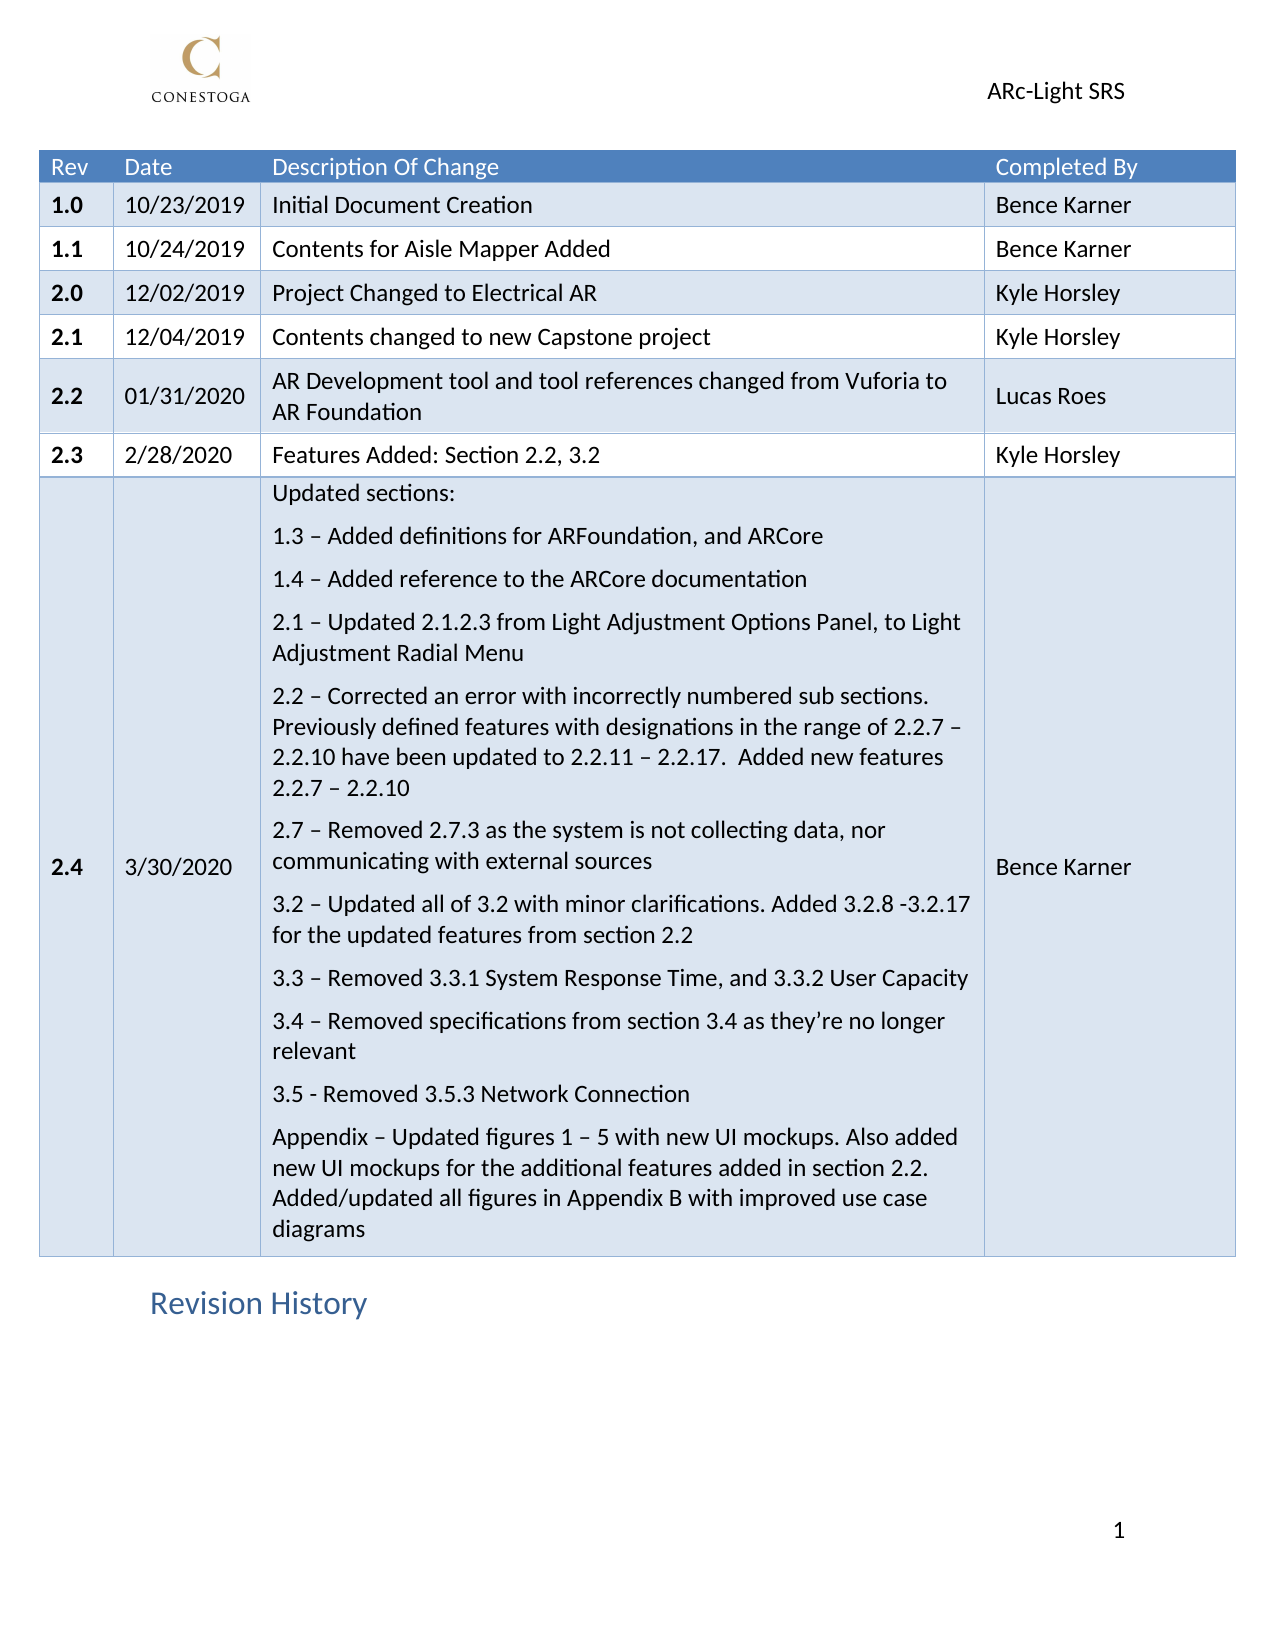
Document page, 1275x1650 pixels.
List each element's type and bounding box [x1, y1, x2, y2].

picture [150, 34, 252, 103]
